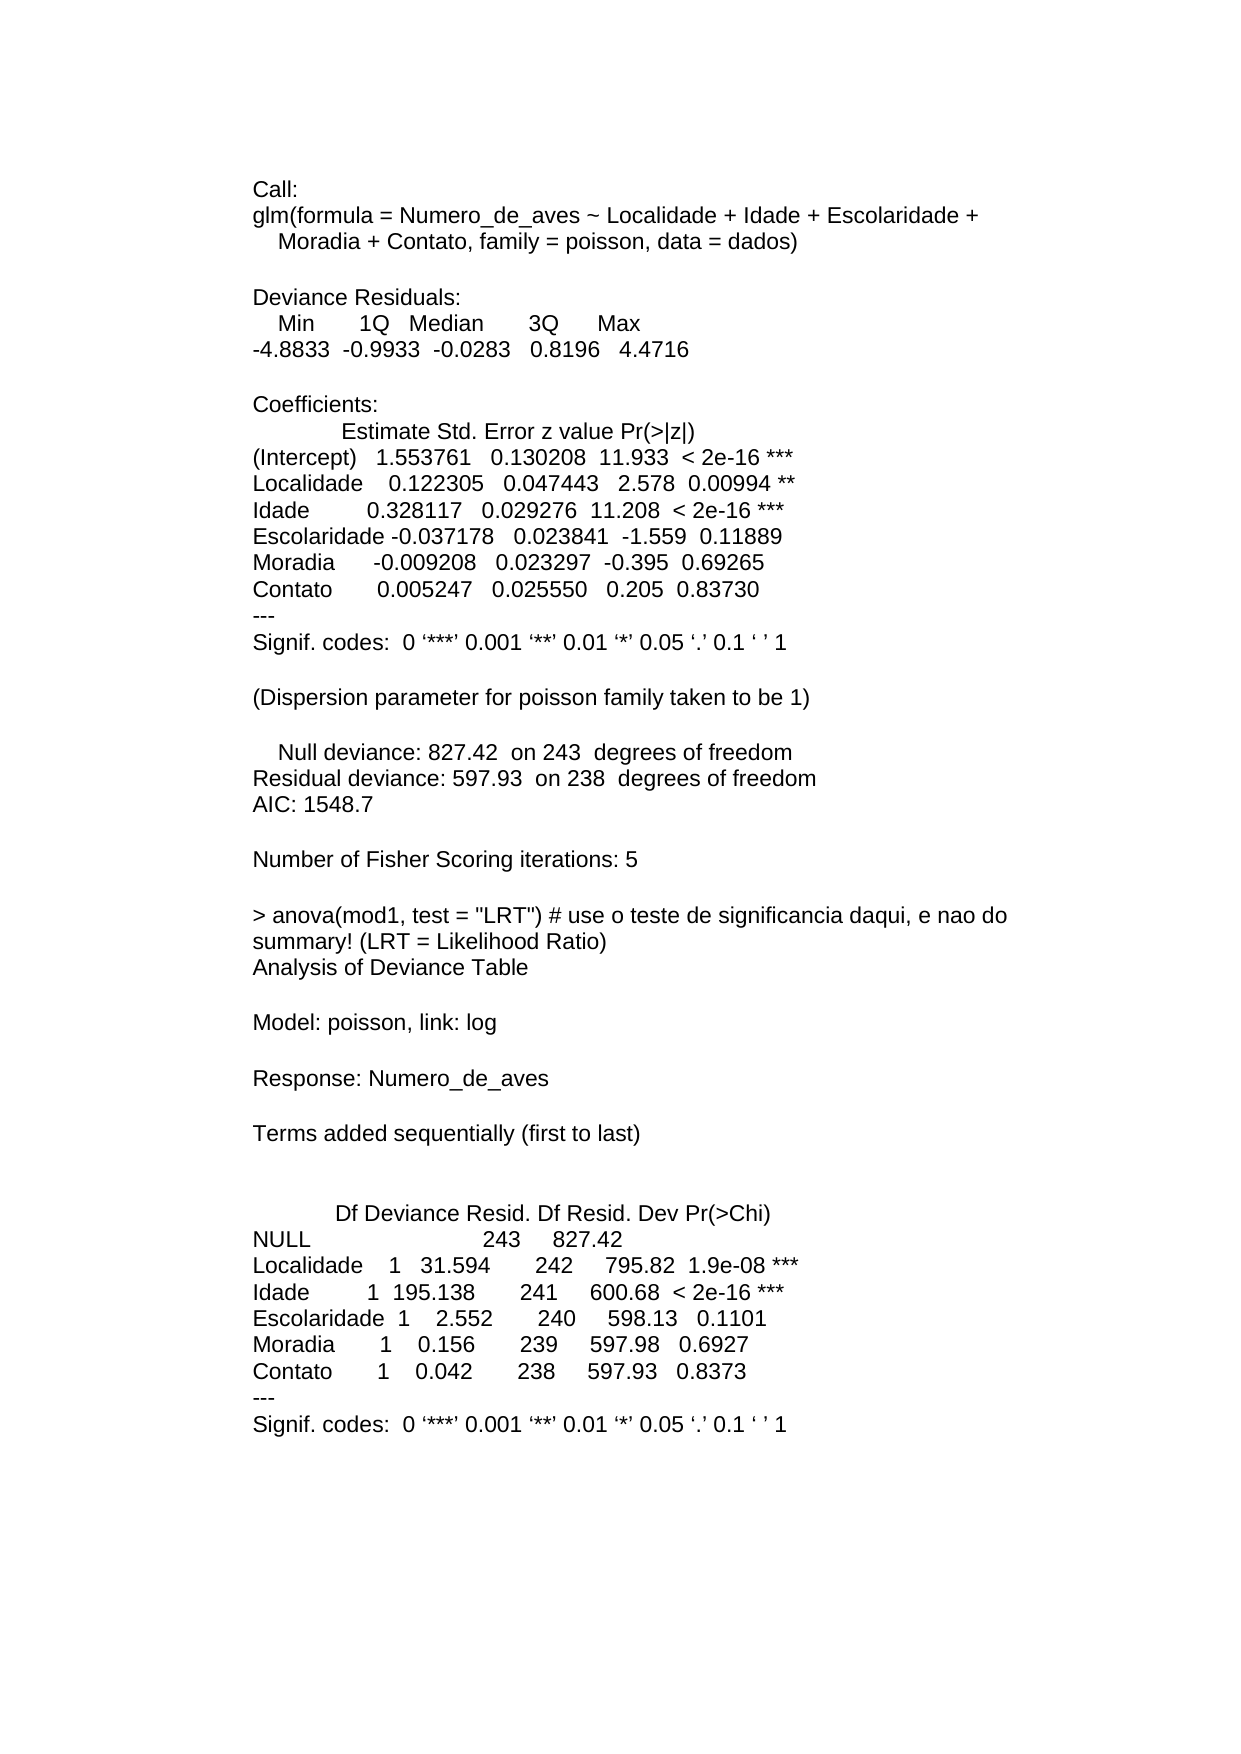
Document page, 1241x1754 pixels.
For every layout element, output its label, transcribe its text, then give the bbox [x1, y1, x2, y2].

text Model: poisson, link: log [252, 1009, 1063, 1036]
text glm(formula = Numero_de_aves ~ Localidade + Idade + Escolaridade + [252, 202, 1063, 228]
text Signif. codes: 0 ‘***’ 0.001 ‘**’ 0.01 ‘*’ 0.05 ‘.’ 0.1 ‘ ’ 1 [252, 628, 1063, 655]
text Moradia + Contato, family = poisson, data = dados) [252, 228, 1063, 255]
text NULL 243 827.42 [252, 1226, 1063, 1252]
text Analysis of Deviance Table [252, 954, 1063, 981]
text > anova(mod1, test = "LRT") # use o teste de significancia daqui, e nao do summary! (LRT = Likelihood Ratio) [252, 902, 1063, 954]
text Moradia 1 0.156 239 597.98 0.6927 [252, 1331, 1063, 1358]
text Localidade 0.122305 0.047443 2.578 0.00994 ** [252, 470, 1063, 497]
text Min 1Q Median 3Q Max [252, 310, 1063, 336]
text --- [252, 602, 1063, 628]
text Idade 1 195.138 241 600.68 < 2e-16 *** [252, 1279, 1063, 1305]
text AIC: 1548.7 [252, 791, 1063, 818]
text Signif. codes: 0 ‘***’ 0.001 ‘**’ 0.01 ‘*’ 0.05 ‘.’ 0.1 ‘ ’ 1 [252, 1411, 1063, 1437]
text Response: Numero_de_aves [252, 1064, 1063, 1091]
text Moradia -0.009208 0.023297 -0.395 0.69265 [252, 549, 1063, 576]
text Call: [252, 176, 1063, 202]
text Deviance Residuals: [252, 283, 1063, 310]
text Contato 0.005247 0.025550 0.205 0.83730 [252, 576, 1063, 602]
text Residual deviance: 597.93 on 238 degrees of freedom [252, 765, 1063, 791]
text Escolaridade 1 2.552 240 598.13 0.1101 [252, 1305, 1063, 1331]
text Terms added sequentially (first to last) [252, 1119, 1063, 1146]
text (Dispersion parameter for poisson family taken to be 1) [252, 683, 1063, 710]
text --- [252, 1384, 1063, 1411]
text -4.8833 -0.9933 -0.0283 0.8196 4.4716 [252, 336, 1063, 362]
text Estimate Std. Error z value Pr(>|z|) [252, 418, 1063, 444]
text Idade 0.328117 0.029276 11.208 < 2e-16 *** [252, 497, 1063, 523]
text Coefficients: [252, 391, 1063, 418]
text Localidade 1 31.594 242 795.82 1.9e-08 *** [252, 1252, 1063, 1279]
text (Intercept) 1.553761 0.130208 11.933 < 2e-16 *** [252, 444, 1063, 470]
text Number of Fisher Scoring iterations: 5 [252, 846, 1063, 873]
text Contato 1 0.042 238 597.93 0.8373 [252, 1358, 1063, 1384]
text Escolaridade -0.037178 0.023841 -1.559 0.11889 [252, 523, 1063, 549]
text Df Deviance Resid. Df Resid. Dev Pr(>Chi) [252, 1200, 1063, 1226]
text Null deviance: 827.42 on 243 degrees of freedom [252, 739, 1063, 765]
